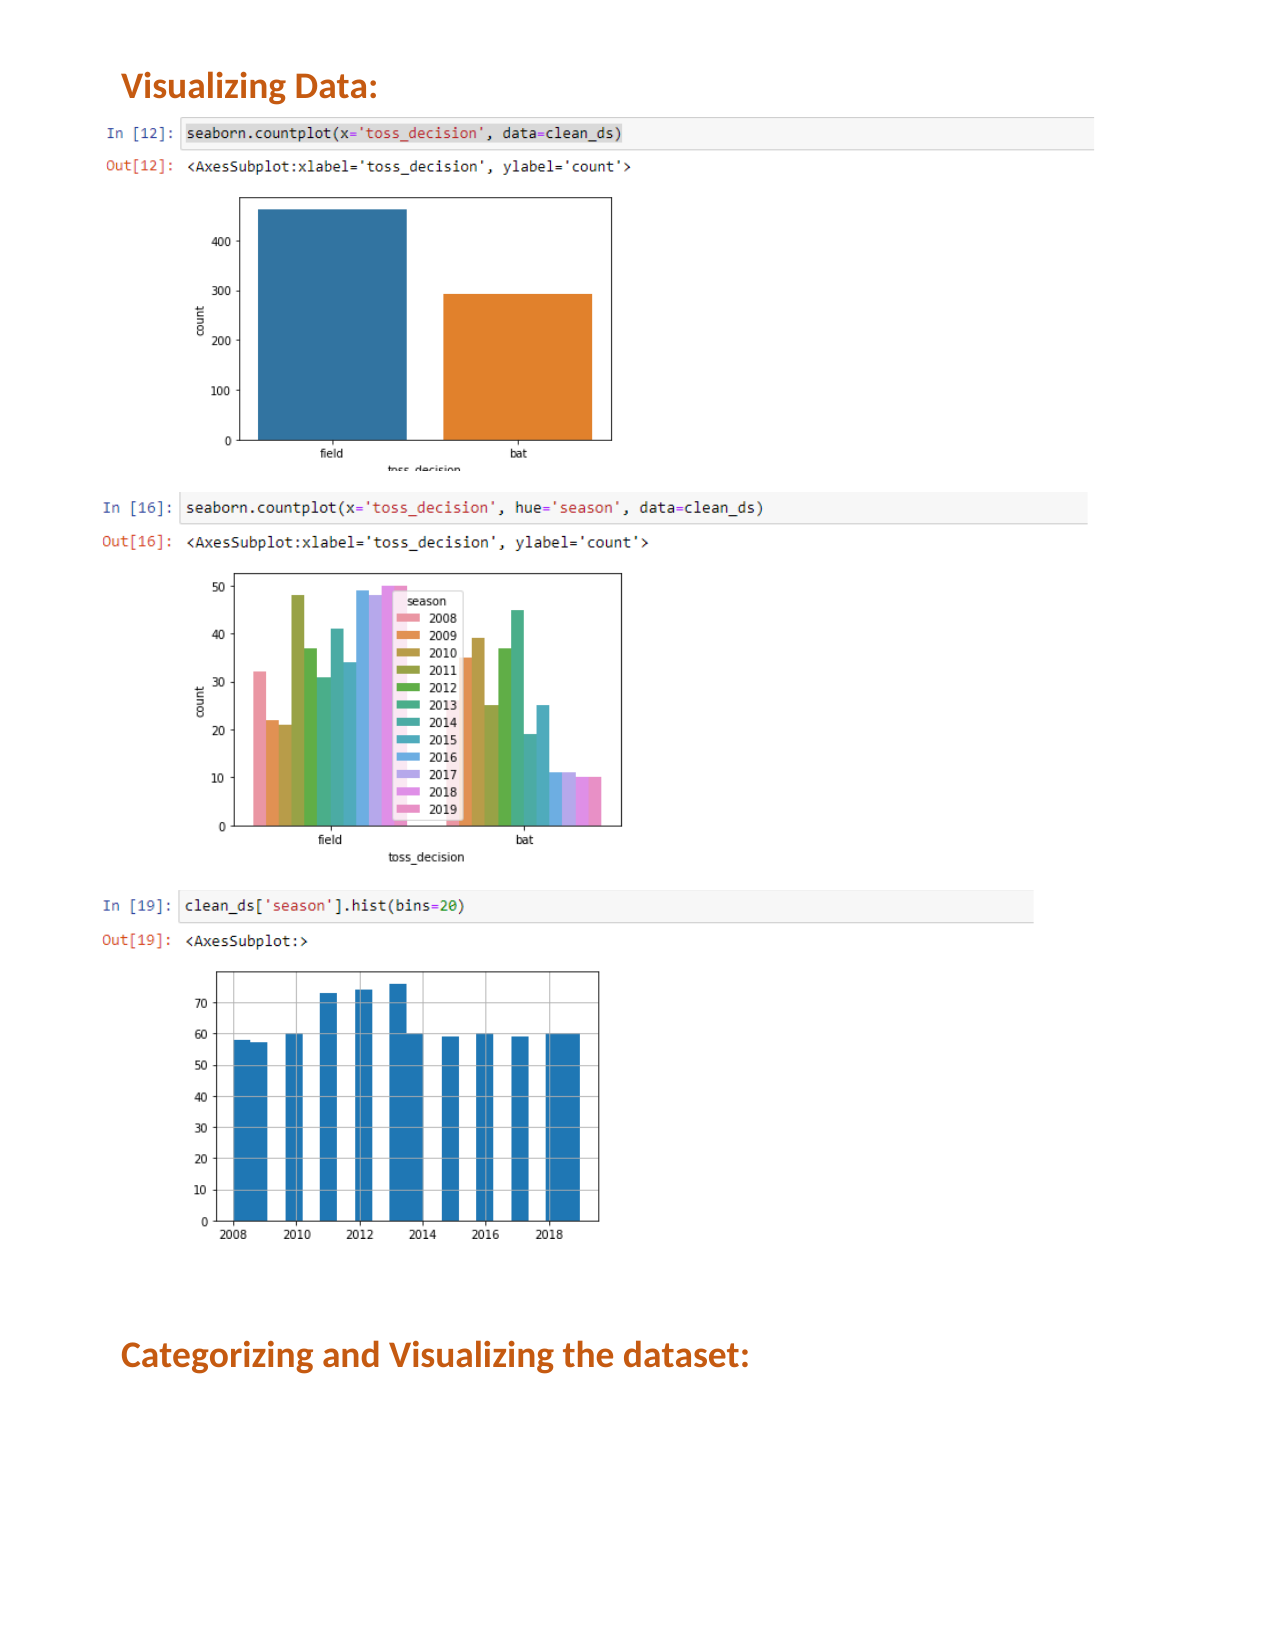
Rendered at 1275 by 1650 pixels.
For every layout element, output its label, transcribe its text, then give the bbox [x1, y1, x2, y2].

text Categorizing and Visualizing the dataset: [77, 1331, 1217, 1377]
text Visualizing Data: [77, 62, 1217, 108]
picture [102, 890, 1034, 1239]
picture [102, 492, 1088, 865]
picture [106, 117, 1095, 471]
